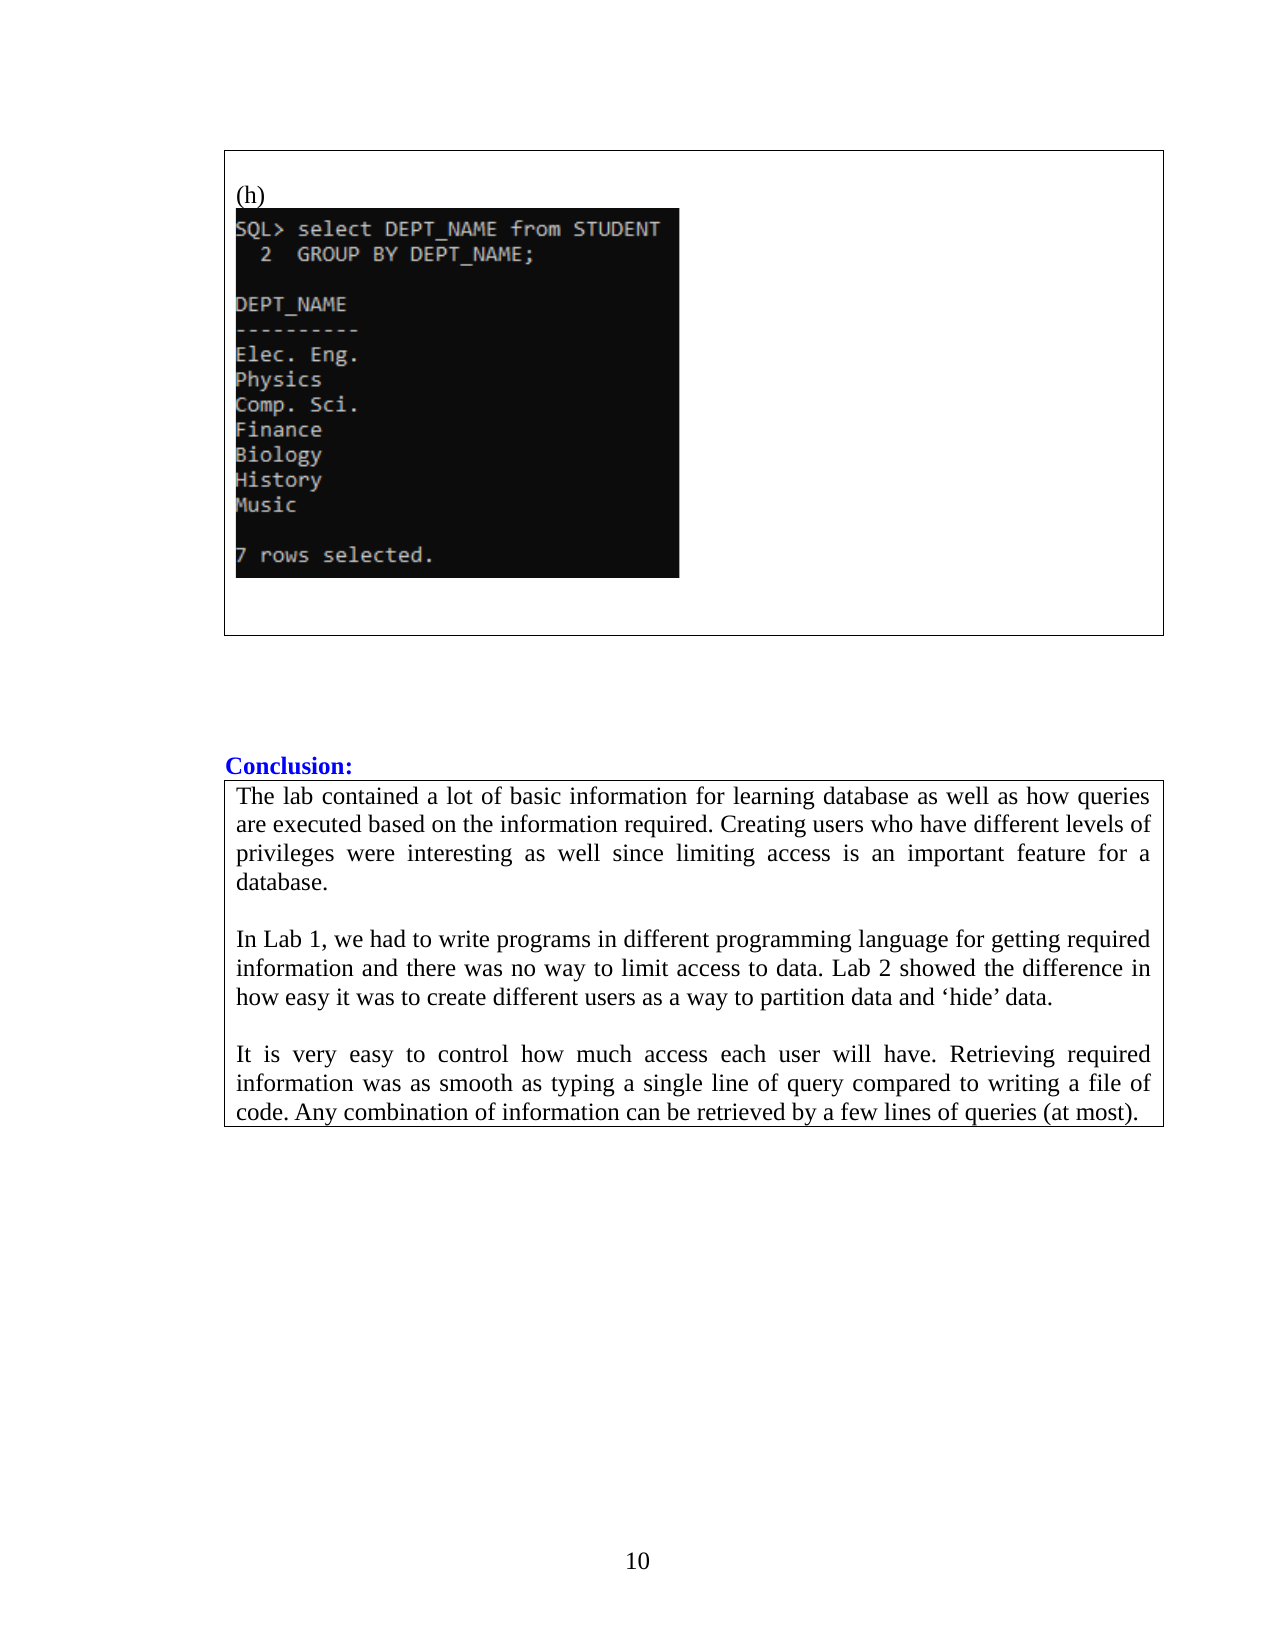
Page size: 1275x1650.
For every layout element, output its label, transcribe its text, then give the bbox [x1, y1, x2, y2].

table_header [225, 151, 1163, 635]
table_header The lab contained a lot of basic information for learning database as well as how queries are executed based on the information required. Creating users who have different levels of privileges were interesting as well since limiting access is an important feature for a database. In Lab 1, we had to write programs in different programming language for getting required information and there was no way to limit access to data. Lab 2 showed the difference in how easy it was to create different users as a way to partition data and ‘hide’ data. It is very easy to control how much access each user will have. Retrieving required information was as smooth as typing a single line of query compared to writing a file of code. Any combination of information can be retrieved by a few lines of queries (at most). [225, 781, 1163, 1126]
text Conclusion: [225, 751, 1087, 780]
picture [235, 208, 680, 578]
